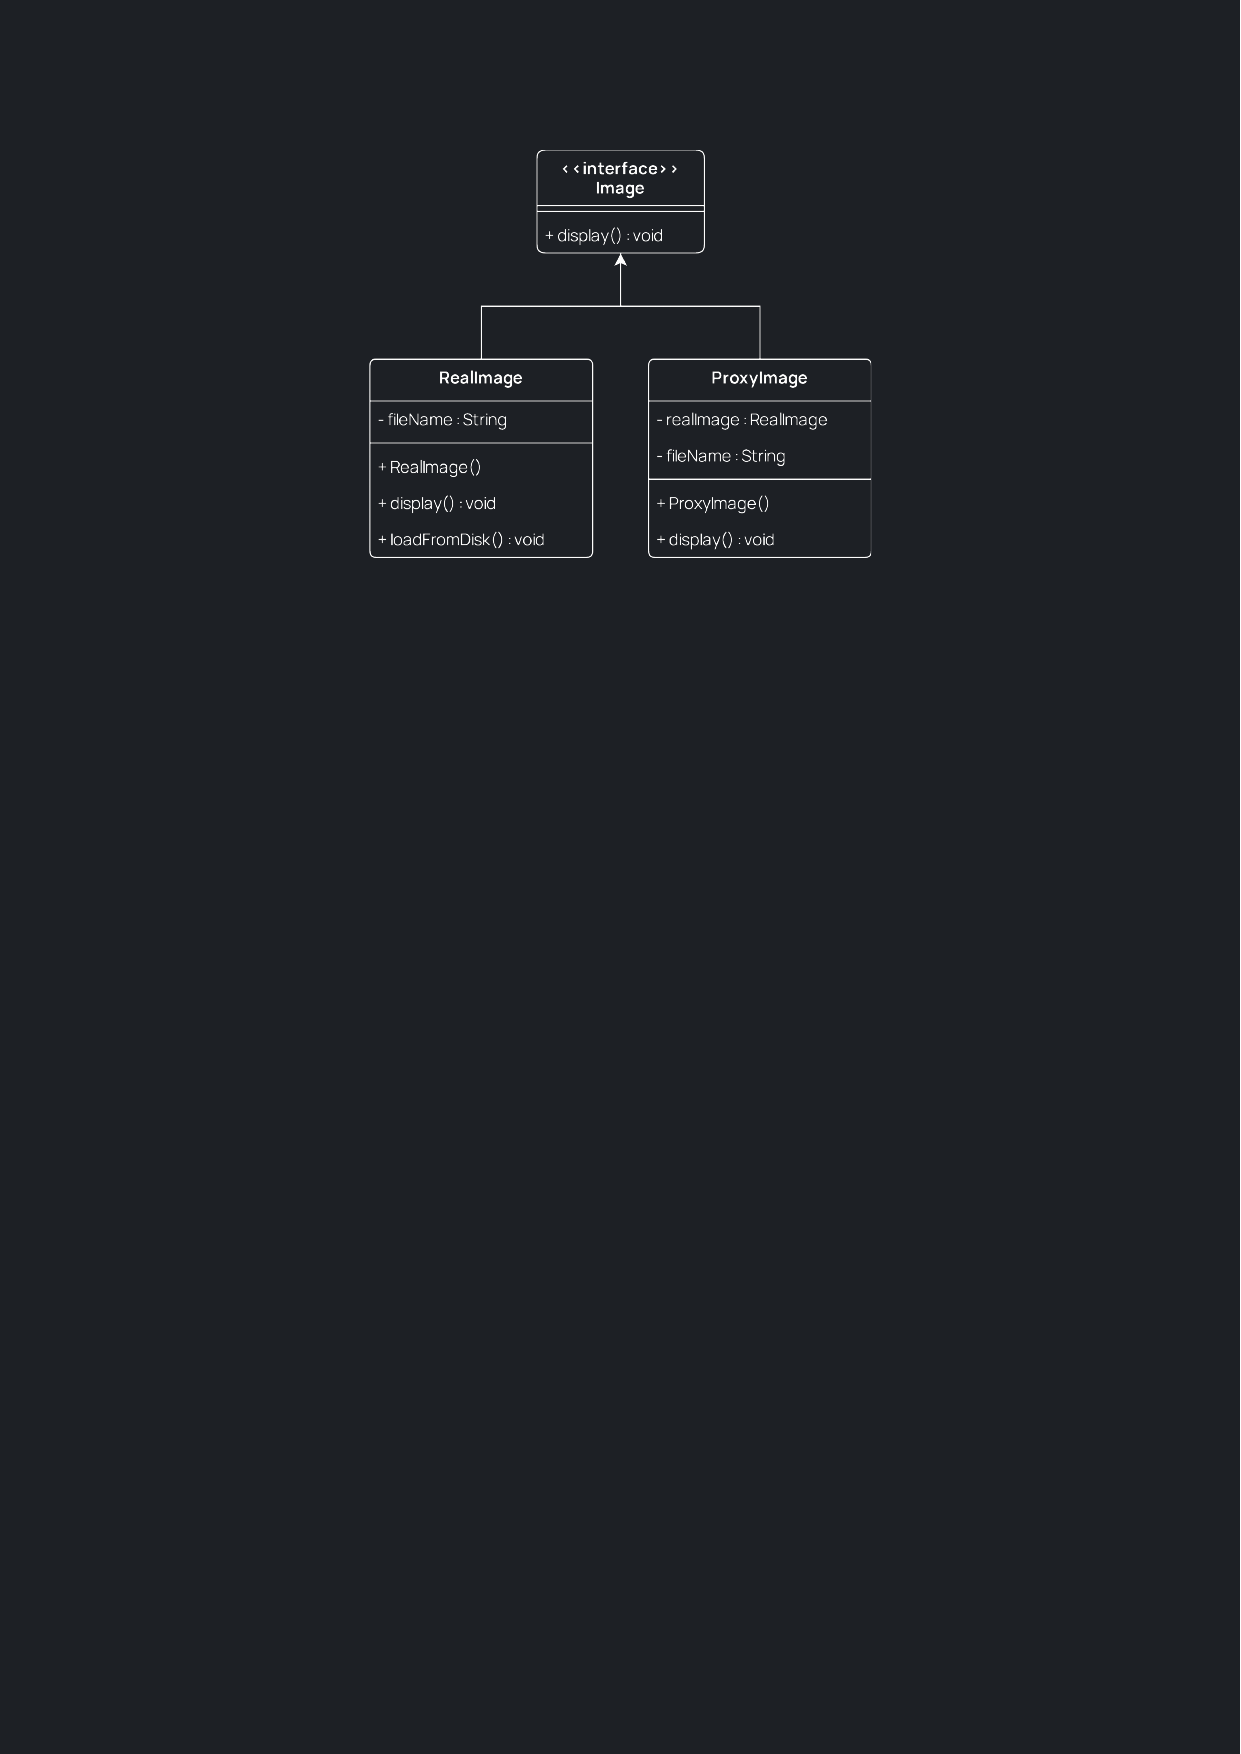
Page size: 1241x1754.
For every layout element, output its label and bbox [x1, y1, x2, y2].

picture [369, 150, 872, 562]
